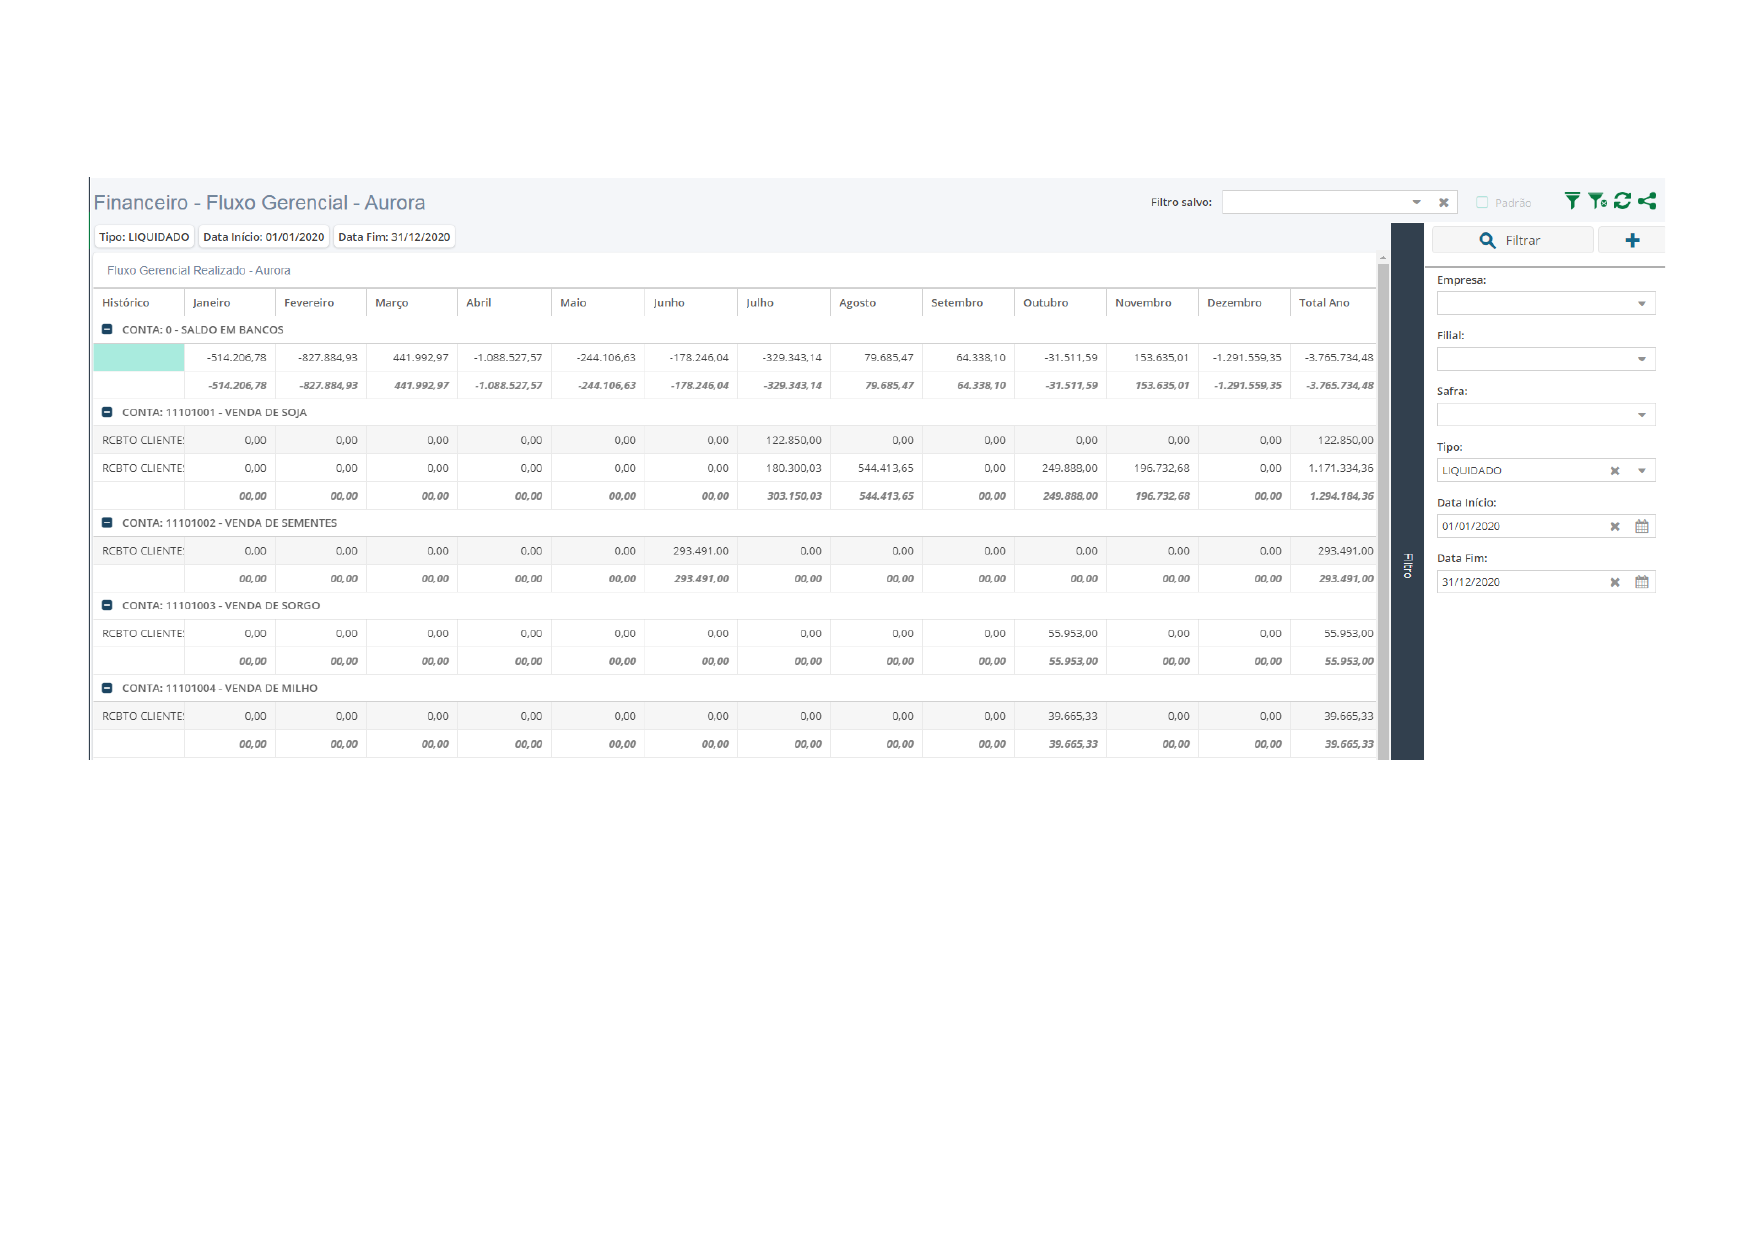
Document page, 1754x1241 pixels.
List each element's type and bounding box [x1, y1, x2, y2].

picture [88, 177, 1666, 760]
